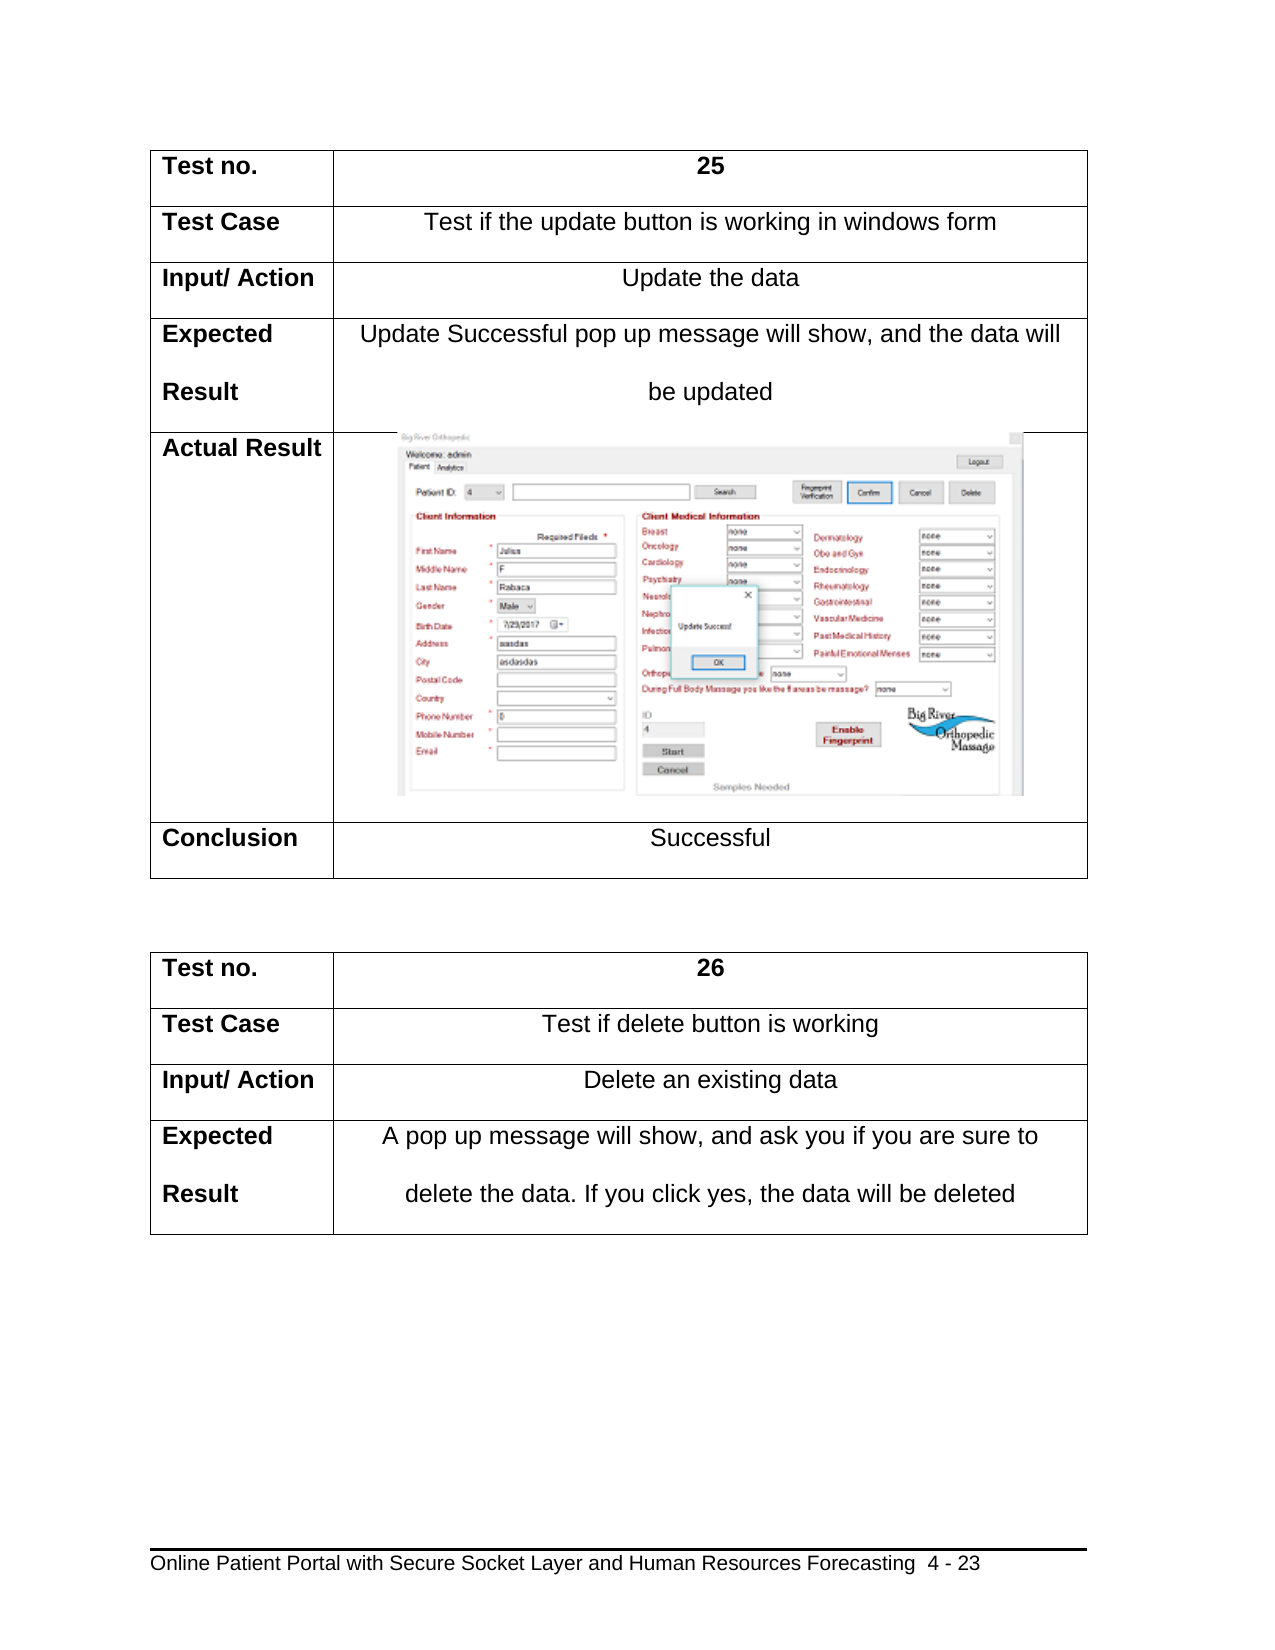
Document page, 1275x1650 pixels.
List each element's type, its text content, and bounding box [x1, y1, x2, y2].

table_cell Test Case [151, 207, 333, 262]
table_cell Input/ Action [151, 1065, 333, 1120]
table_header 25 [334, 151, 1087, 206]
table_cell Test if the update button is working in windows form [334, 207, 1087, 262]
table_cell Test if delete button is working [334, 1009, 1087, 1064]
table_cell Conclusion [151, 823, 333, 878]
table_cell Update the data [334, 263, 1087, 318]
table_cell Expected Result [151, 319, 333, 432]
table_cell Update Successful pop up message will show, and the data will be updated [334, 319, 1087, 432]
table_cell A pop up message will show, and ask you if you are sure to delete the data. If you click yes, the data will be deleted [334, 1121, 1087, 1234]
table_cell [334, 433, 1087, 822]
table_cell Test Case [151, 1009, 333, 1064]
picture [397, 432, 1024, 796]
table_header 26 [334, 953, 1087, 1008]
table_cell Expected Result [151, 1121, 333, 1234]
table_cell Actual Result [151, 433, 333, 822]
table_header Test no. [151, 151, 333, 206]
table_cell Input/ Action [151, 263, 333, 318]
table_cell Delete an existing data [334, 1065, 1087, 1120]
table_header Test no. [151, 953, 333, 1008]
table_cell Successful [334, 823, 1087, 878]
